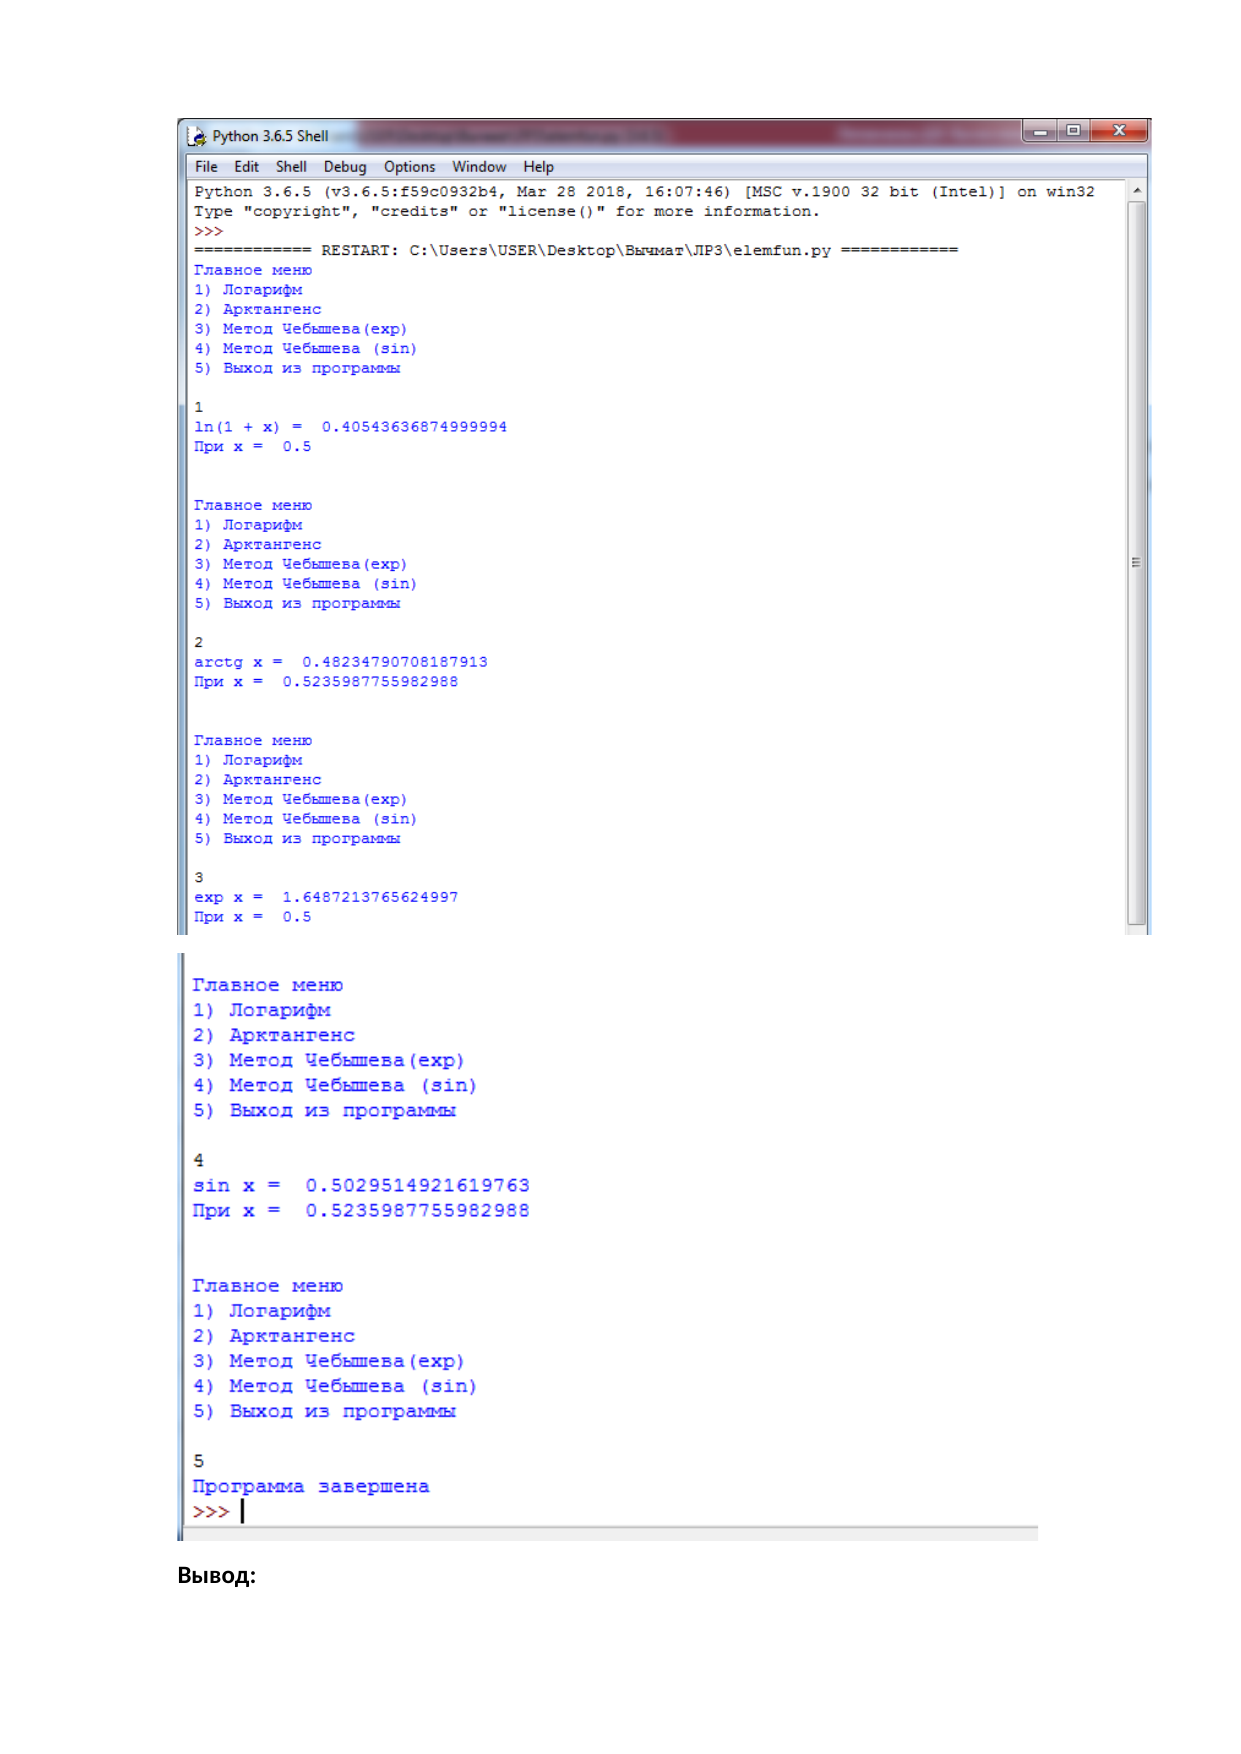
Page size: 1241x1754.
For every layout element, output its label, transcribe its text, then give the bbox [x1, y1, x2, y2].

text Вывод: [177, 1559, 1152, 1589]
picture [177, 953, 1039, 1541]
picture [177, 118, 1152, 935]
